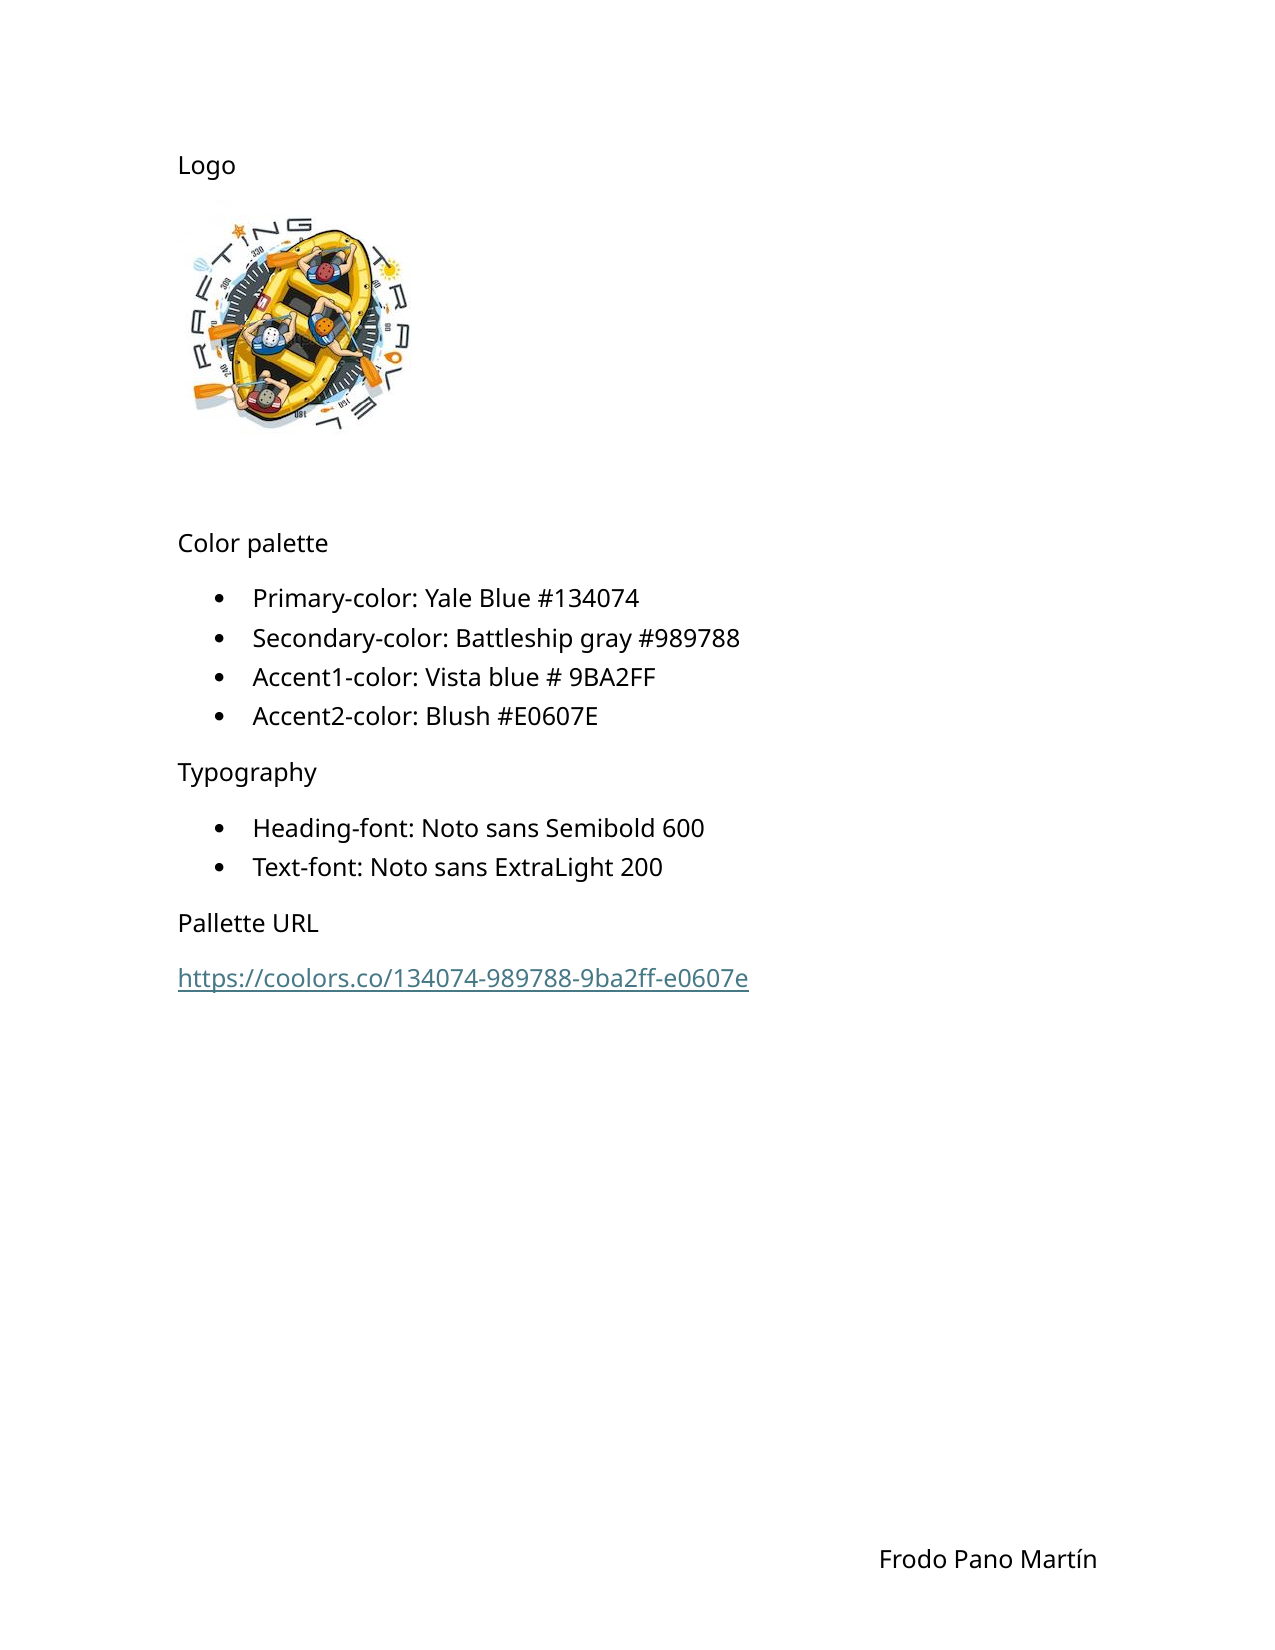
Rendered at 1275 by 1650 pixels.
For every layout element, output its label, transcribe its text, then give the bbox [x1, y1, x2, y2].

list Accent2-color: Blush #E0607E [215, 698, 1098, 733]
text https://coolors.co/134074-989788-9ba2ff-e0607e [177, 961, 1098, 995]
text Typography [177, 754, 1098, 788]
list Accent1-color: Vista blue # 9BA2FF [215, 659, 1098, 693]
text Logo [177, 148, 1098, 182]
list Heading-font: Noto sans Semibold 600 [215, 810, 1098, 844]
text Color palette [177, 525, 1098, 559]
list Text-font: Noto sans ExtraLight 200 [215, 849, 1098, 883]
text Pallette URL [177, 905, 1098, 939]
list Primary-color: Yale Blue #134074 [215, 581, 1098, 615]
list Secondary-color: Battleship gray #989788 [215, 620, 1098, 654]
picture [177, 200, 420, 443]
